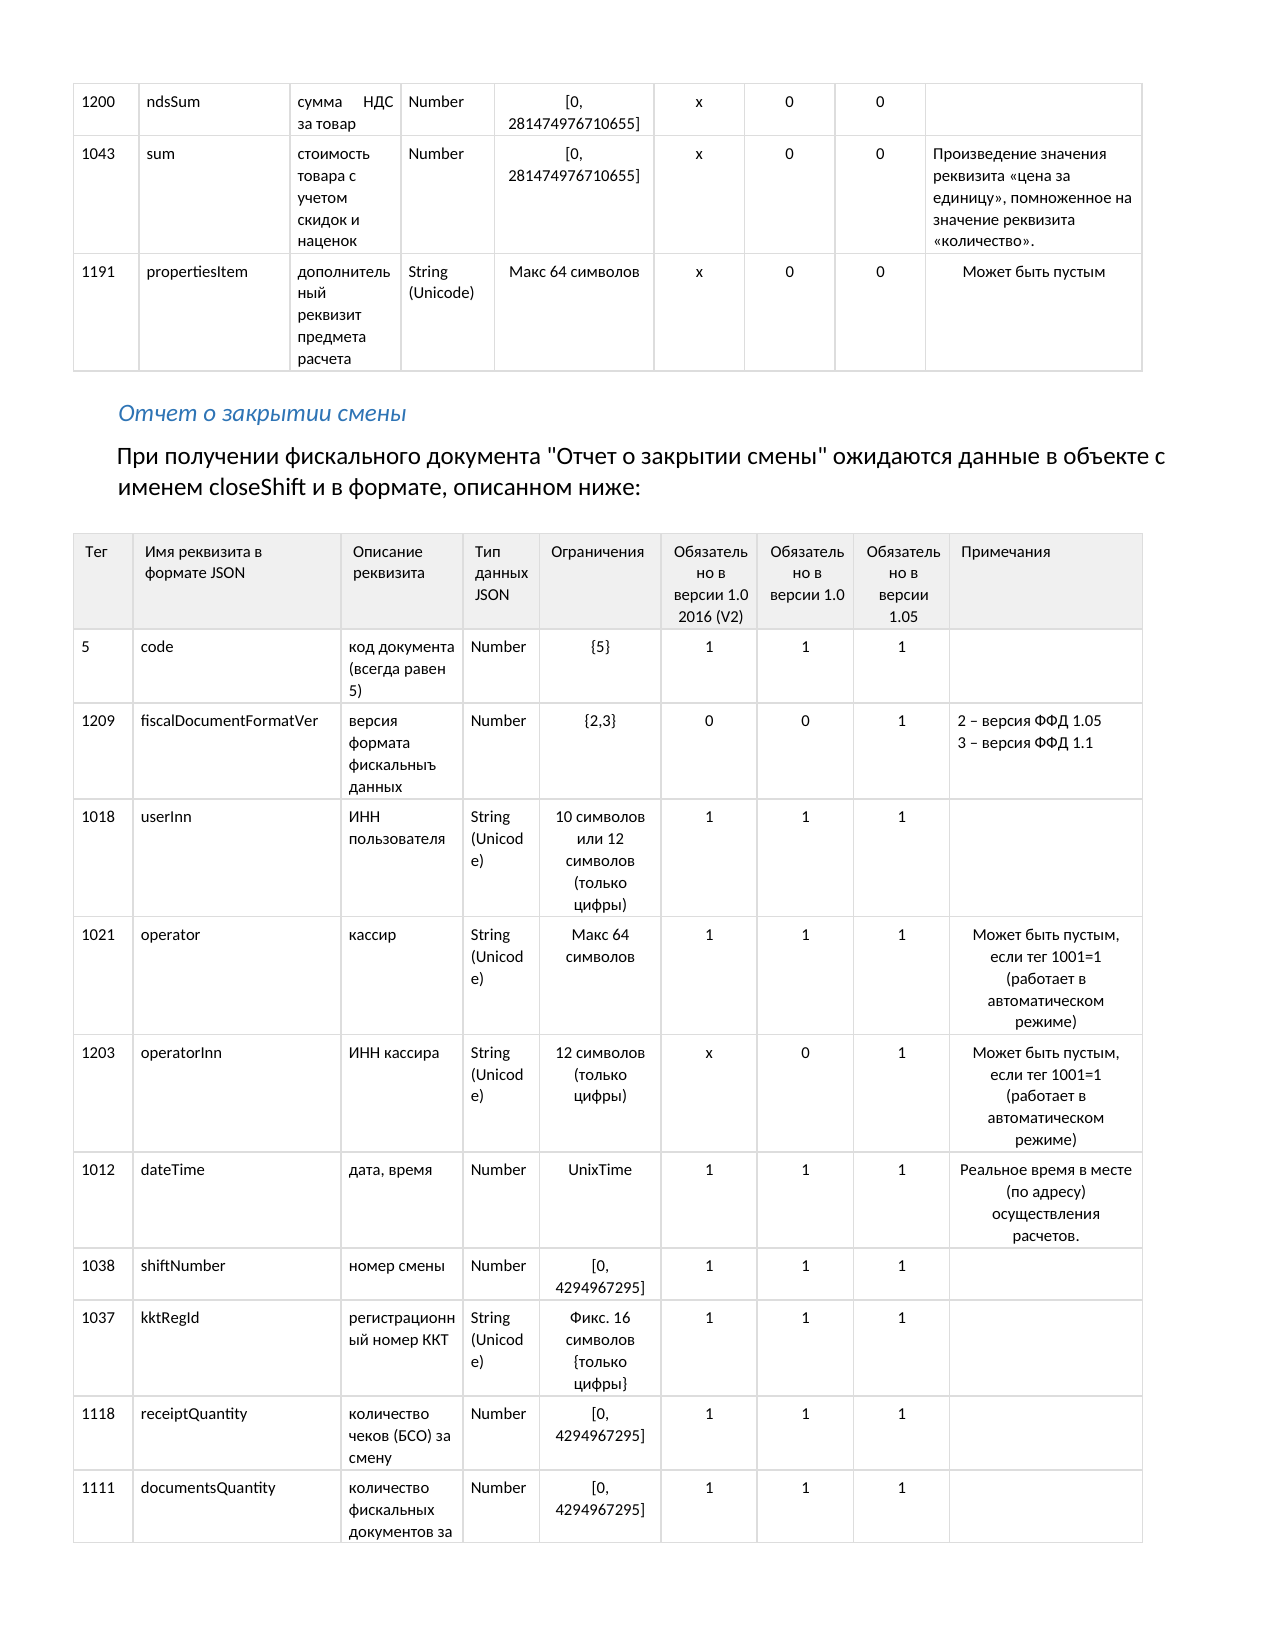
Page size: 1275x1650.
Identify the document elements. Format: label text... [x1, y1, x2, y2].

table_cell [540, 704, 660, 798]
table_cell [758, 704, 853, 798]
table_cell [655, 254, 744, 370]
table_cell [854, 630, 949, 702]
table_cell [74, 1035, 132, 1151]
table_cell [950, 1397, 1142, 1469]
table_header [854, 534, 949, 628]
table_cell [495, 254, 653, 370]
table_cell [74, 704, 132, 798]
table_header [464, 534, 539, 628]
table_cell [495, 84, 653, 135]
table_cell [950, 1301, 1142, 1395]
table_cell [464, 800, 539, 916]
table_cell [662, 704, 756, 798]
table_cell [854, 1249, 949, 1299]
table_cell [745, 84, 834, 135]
text При получении фискального документа "Отчет о закрытии смены" ожидаются данные в объекте с именем closeShift и в формате, описанном ниже: [117, 440, 1185, 502]
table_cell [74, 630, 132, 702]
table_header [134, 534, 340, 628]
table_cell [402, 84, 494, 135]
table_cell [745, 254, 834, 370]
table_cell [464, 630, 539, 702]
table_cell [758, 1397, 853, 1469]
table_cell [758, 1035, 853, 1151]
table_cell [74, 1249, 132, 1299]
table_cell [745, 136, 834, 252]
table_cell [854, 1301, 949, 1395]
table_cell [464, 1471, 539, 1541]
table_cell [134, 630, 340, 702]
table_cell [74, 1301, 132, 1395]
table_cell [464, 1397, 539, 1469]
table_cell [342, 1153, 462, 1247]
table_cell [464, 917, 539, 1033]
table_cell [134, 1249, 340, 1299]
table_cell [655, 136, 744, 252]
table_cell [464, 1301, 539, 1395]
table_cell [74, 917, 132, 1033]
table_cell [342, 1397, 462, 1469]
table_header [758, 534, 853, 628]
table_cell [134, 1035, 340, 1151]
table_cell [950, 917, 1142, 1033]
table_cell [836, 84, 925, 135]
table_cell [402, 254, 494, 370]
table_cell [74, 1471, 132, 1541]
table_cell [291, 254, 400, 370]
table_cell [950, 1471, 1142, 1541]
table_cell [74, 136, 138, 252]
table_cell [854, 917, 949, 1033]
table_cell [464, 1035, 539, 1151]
subtitle Отчет о закрытии смены [118, 397, 1186, 427]
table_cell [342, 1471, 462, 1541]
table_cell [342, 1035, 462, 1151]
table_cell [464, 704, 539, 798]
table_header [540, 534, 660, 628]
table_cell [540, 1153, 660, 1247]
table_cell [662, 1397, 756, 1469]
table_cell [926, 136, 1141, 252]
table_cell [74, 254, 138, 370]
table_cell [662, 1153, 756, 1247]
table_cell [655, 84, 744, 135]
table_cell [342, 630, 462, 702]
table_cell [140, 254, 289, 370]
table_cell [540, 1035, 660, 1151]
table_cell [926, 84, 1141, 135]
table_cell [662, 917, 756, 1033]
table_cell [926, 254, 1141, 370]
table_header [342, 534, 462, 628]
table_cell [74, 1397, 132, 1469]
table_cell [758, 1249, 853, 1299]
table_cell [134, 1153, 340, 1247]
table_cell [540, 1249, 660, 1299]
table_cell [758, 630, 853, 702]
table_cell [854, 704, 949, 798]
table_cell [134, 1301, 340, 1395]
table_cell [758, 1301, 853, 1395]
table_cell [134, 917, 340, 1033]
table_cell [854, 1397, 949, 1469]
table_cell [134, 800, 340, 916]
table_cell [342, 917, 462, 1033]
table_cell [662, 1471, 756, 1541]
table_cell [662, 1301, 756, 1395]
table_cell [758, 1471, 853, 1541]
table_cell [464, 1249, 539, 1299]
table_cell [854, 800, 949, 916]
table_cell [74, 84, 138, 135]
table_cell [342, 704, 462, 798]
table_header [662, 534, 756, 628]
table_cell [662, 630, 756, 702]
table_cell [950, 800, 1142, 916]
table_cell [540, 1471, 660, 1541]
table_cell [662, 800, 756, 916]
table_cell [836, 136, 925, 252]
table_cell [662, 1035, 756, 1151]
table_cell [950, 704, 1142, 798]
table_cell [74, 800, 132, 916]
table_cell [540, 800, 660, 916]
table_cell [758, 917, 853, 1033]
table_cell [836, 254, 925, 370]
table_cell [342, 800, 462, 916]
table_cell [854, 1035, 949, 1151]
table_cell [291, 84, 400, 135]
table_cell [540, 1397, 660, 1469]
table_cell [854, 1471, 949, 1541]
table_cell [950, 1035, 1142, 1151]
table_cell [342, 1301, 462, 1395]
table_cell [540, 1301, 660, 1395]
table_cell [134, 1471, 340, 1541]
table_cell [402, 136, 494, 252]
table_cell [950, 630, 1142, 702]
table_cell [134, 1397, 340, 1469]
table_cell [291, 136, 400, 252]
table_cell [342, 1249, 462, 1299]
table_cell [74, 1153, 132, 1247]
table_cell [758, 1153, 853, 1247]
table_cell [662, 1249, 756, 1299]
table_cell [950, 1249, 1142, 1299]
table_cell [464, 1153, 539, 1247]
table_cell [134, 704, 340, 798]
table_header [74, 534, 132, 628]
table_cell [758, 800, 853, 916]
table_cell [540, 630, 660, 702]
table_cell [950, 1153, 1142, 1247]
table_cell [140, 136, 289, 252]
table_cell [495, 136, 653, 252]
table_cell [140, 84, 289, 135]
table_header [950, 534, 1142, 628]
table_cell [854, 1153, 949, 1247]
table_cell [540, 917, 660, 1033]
